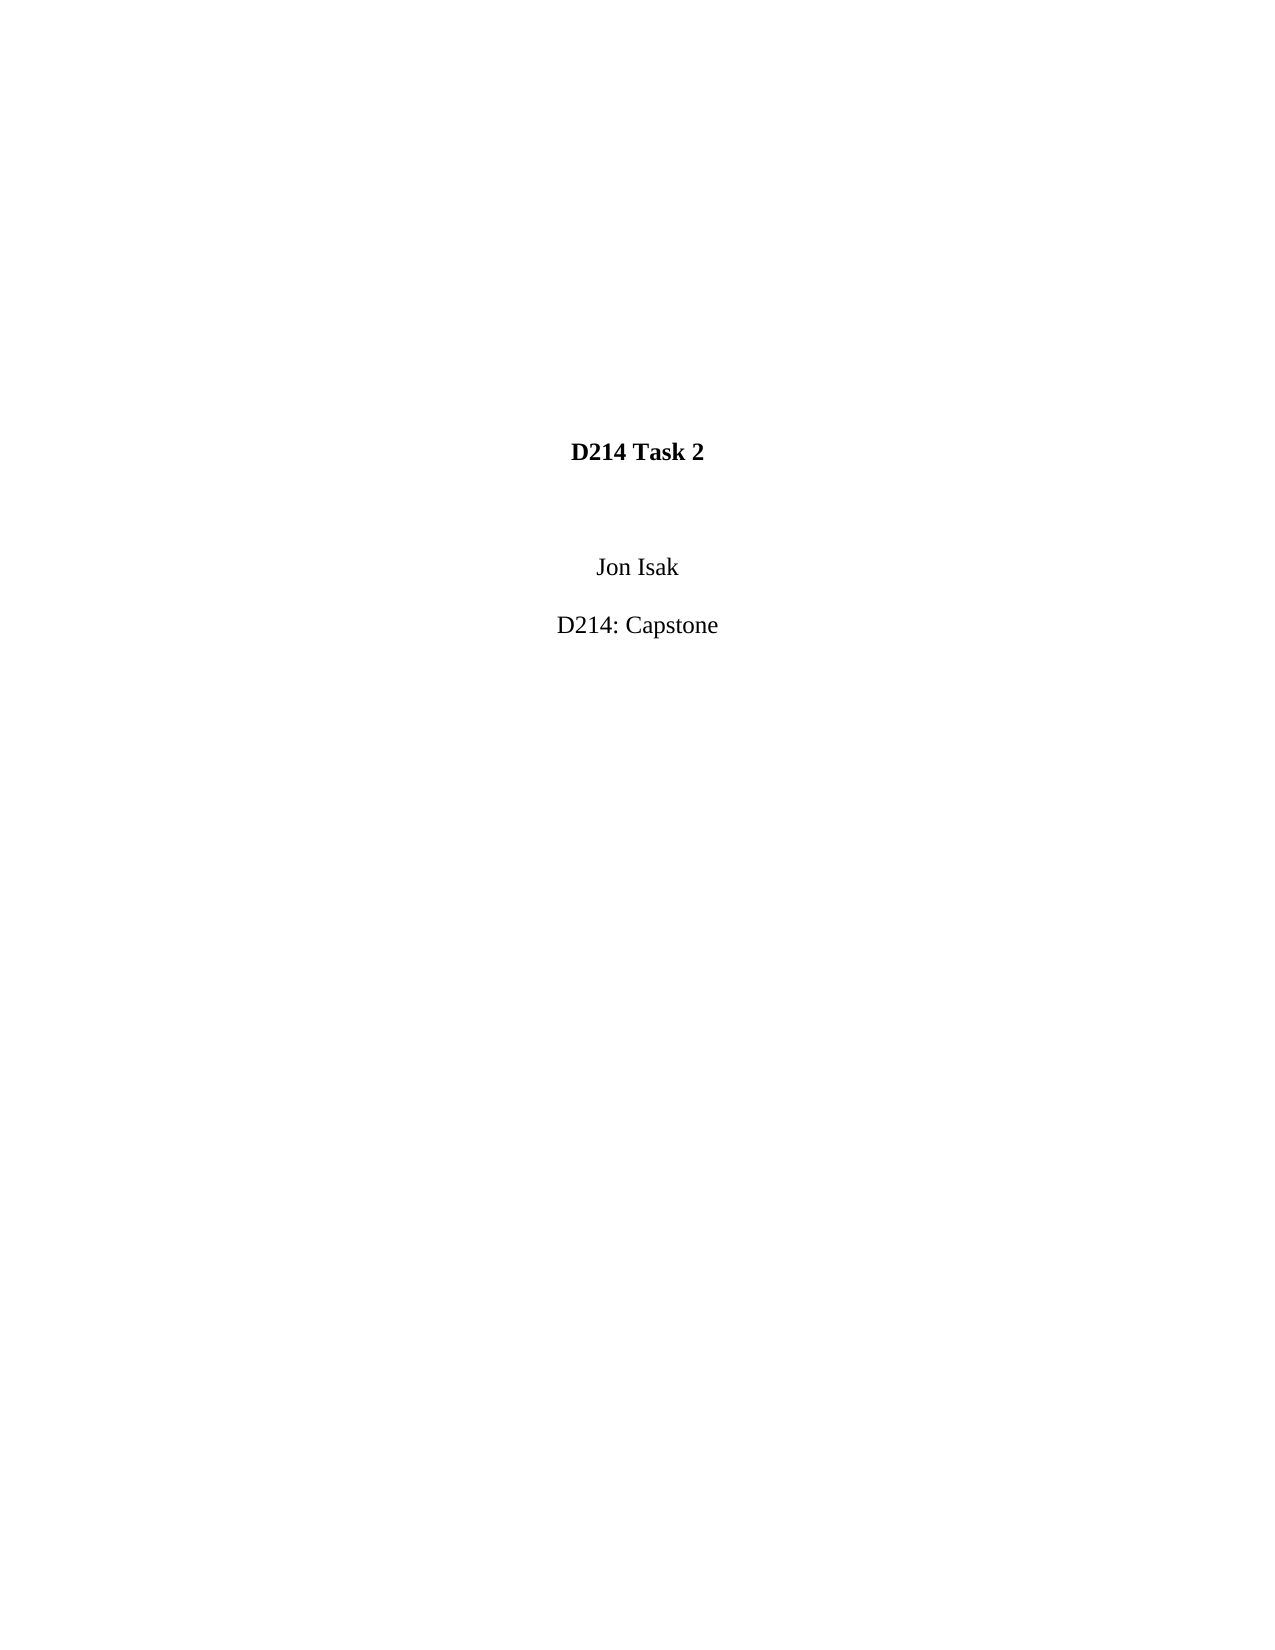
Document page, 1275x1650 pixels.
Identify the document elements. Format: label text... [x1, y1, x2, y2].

text D214 Task 2 [150, 437, 1125, 466]
text D214: Capstone [150, 610, 1125, 639]
text Jon Isak [150, 552, 1125, 581]
